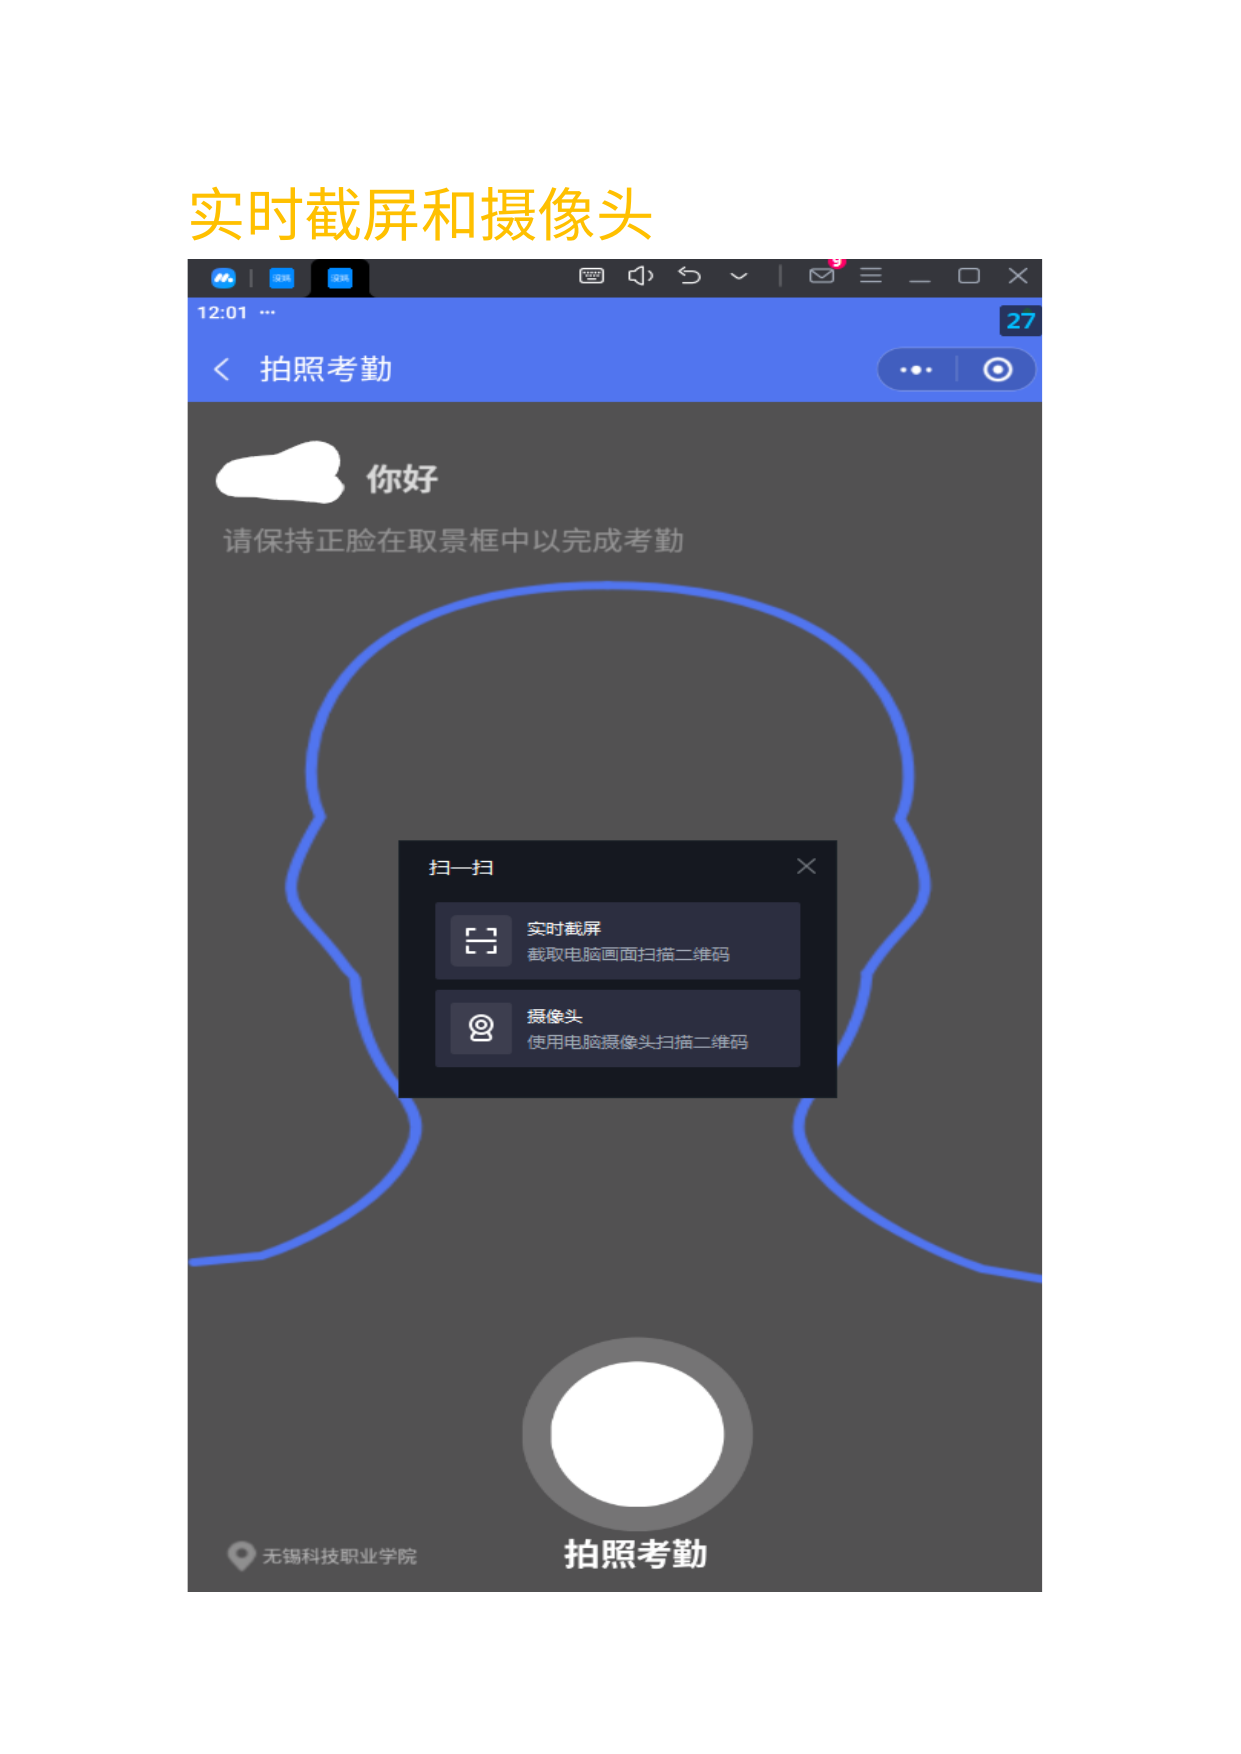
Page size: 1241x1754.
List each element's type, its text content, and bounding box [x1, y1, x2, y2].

text 实时截屏和摄像头 [187, 162, 1053, 259]
picture [187, 259, 1043, 1592]
